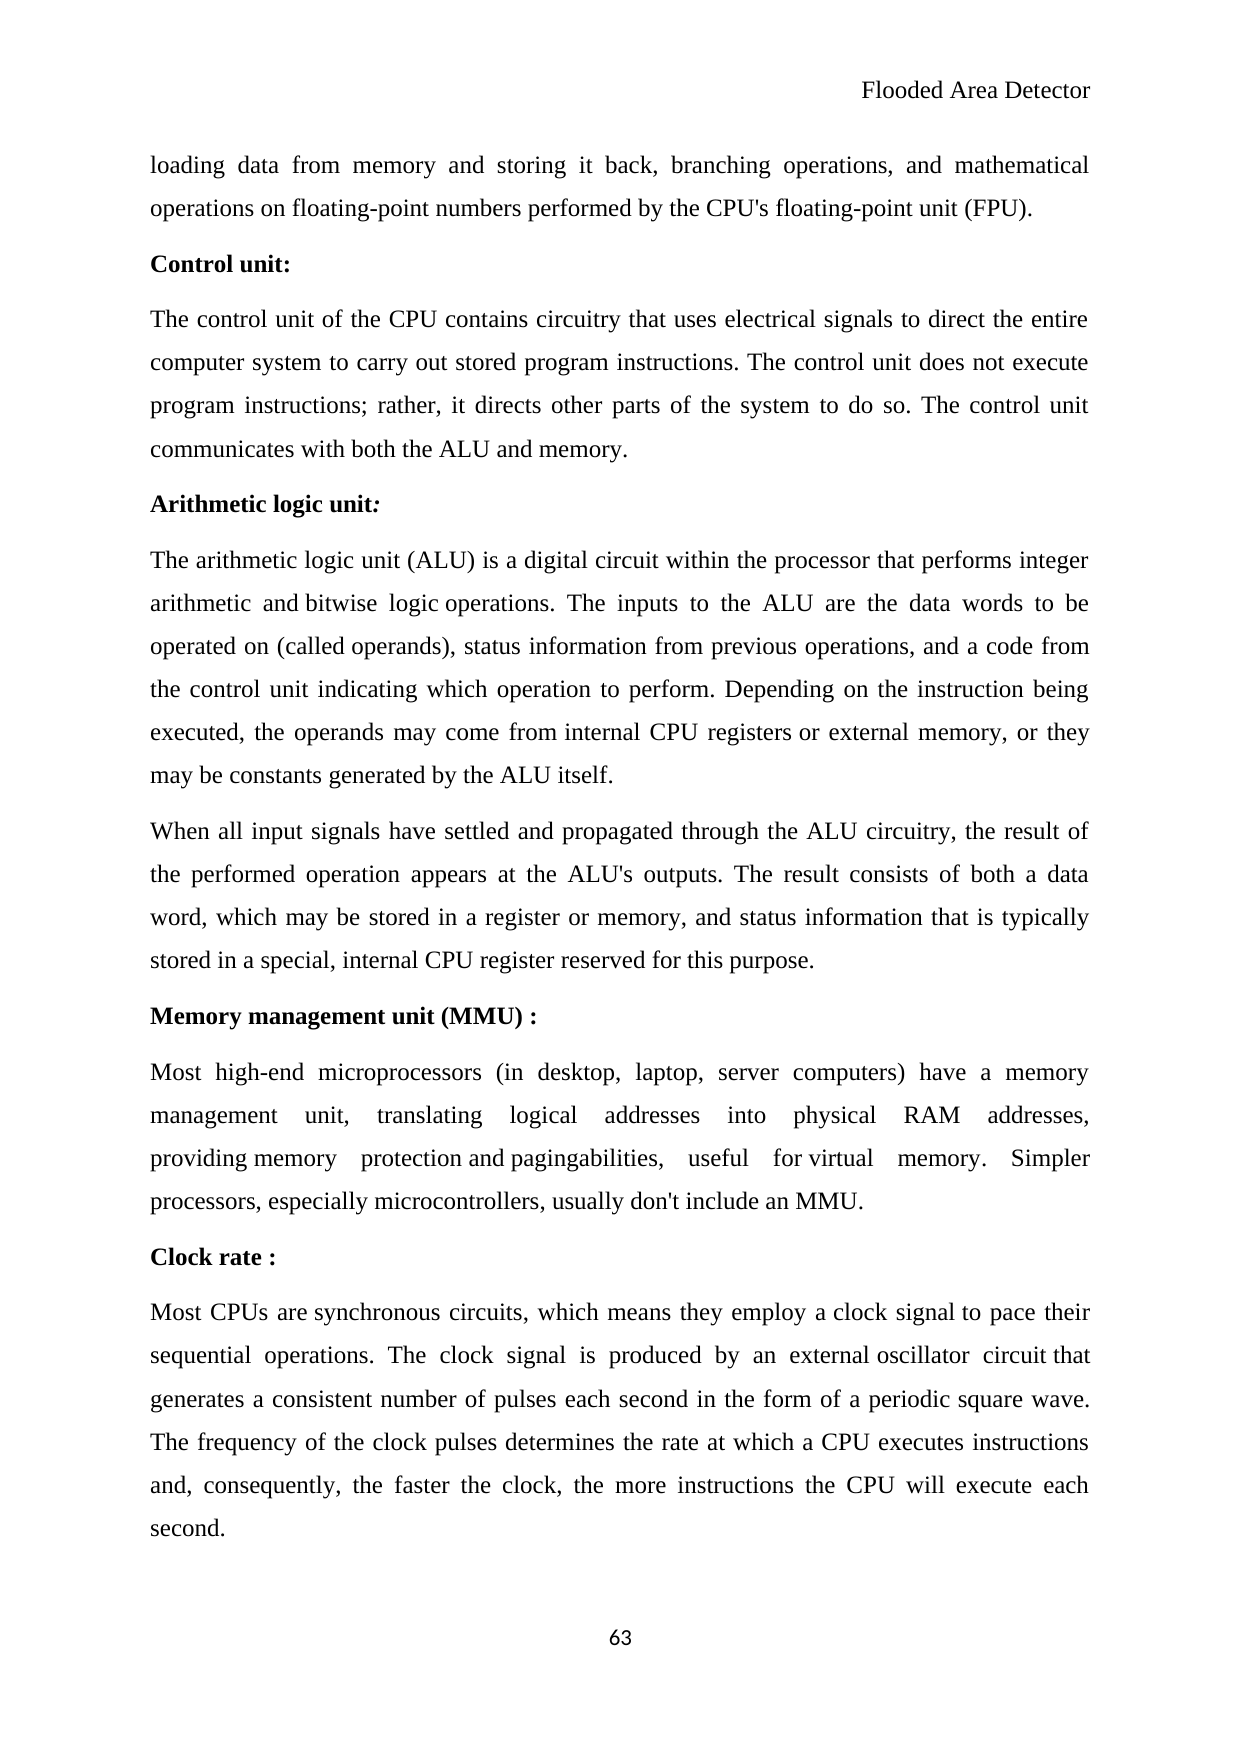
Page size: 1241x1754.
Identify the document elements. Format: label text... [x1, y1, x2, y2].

subtitle Control unit: [150, 249, 1090, 277]
subtitle Arithmetic logic unit: [150, 489, 1090, 518]
subtitle Memory management unit (MMU) : [150, 1001, 1090, 1030]
text The arithmetic logic unit (ALU) is a digital circuit within the processor that performs integer arithmetic and bitwise logic operations. The inputs to the ALU are the data words to be operated on (called operands), status information from previous operations, and a code from the control unit indicating which operation to perform. Depending on the instruction being executed, the operands may come from internal CPU registers or external memory, or they may be constants generated by the ALU itself. [150, 545, 1090, 789]
text The control unit of the CPU contains circuitry that uses electrical signals to direct the entire computer system to carry out stored program instructions. The control unit does not execute program instructions; rather, it directs other parts of the system to do so. The control unit communicates with both the ALU and memory. [150, 304, 1090, 462]
text Most high-end microprocessors (in desktop, laptop, server computers) have a memory management unit, translating logical addresses into physical RAM addresses, providing memory protection and pagingabilities, useful for virtual memory. Simpler processors, especially microcontrollers, usually don't include an MMU. [150, 1057, 1090, 1215]
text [150, 150, 1090, 222]
text When all input signals have settled and propagated through the ALU circuitry, the result of the performed operation appears at the ALU's outputs. The result consists of both a data word, which may be stored in a register or memory, and status information that is typically stored in a special, internal CPU register reserved for this purpose. [150, 816, 1090, 974]
text Most CPUs are synchronous circuits, which means they employ a clock signal to pace their sequential operations. The clock signal is produced by an external oscillator circuit that generates a consistent number of pulses each second in the form of a periodic square wave. The frequency of the clock pulses determines the rate at which a CPU executes instructions and, consequently, the faster the clock, the more instructions the CPU will execute each second. [150, 1297, 1090, 1542]
subtitle Clock rate : [150, 1242, 1090, 1271]
